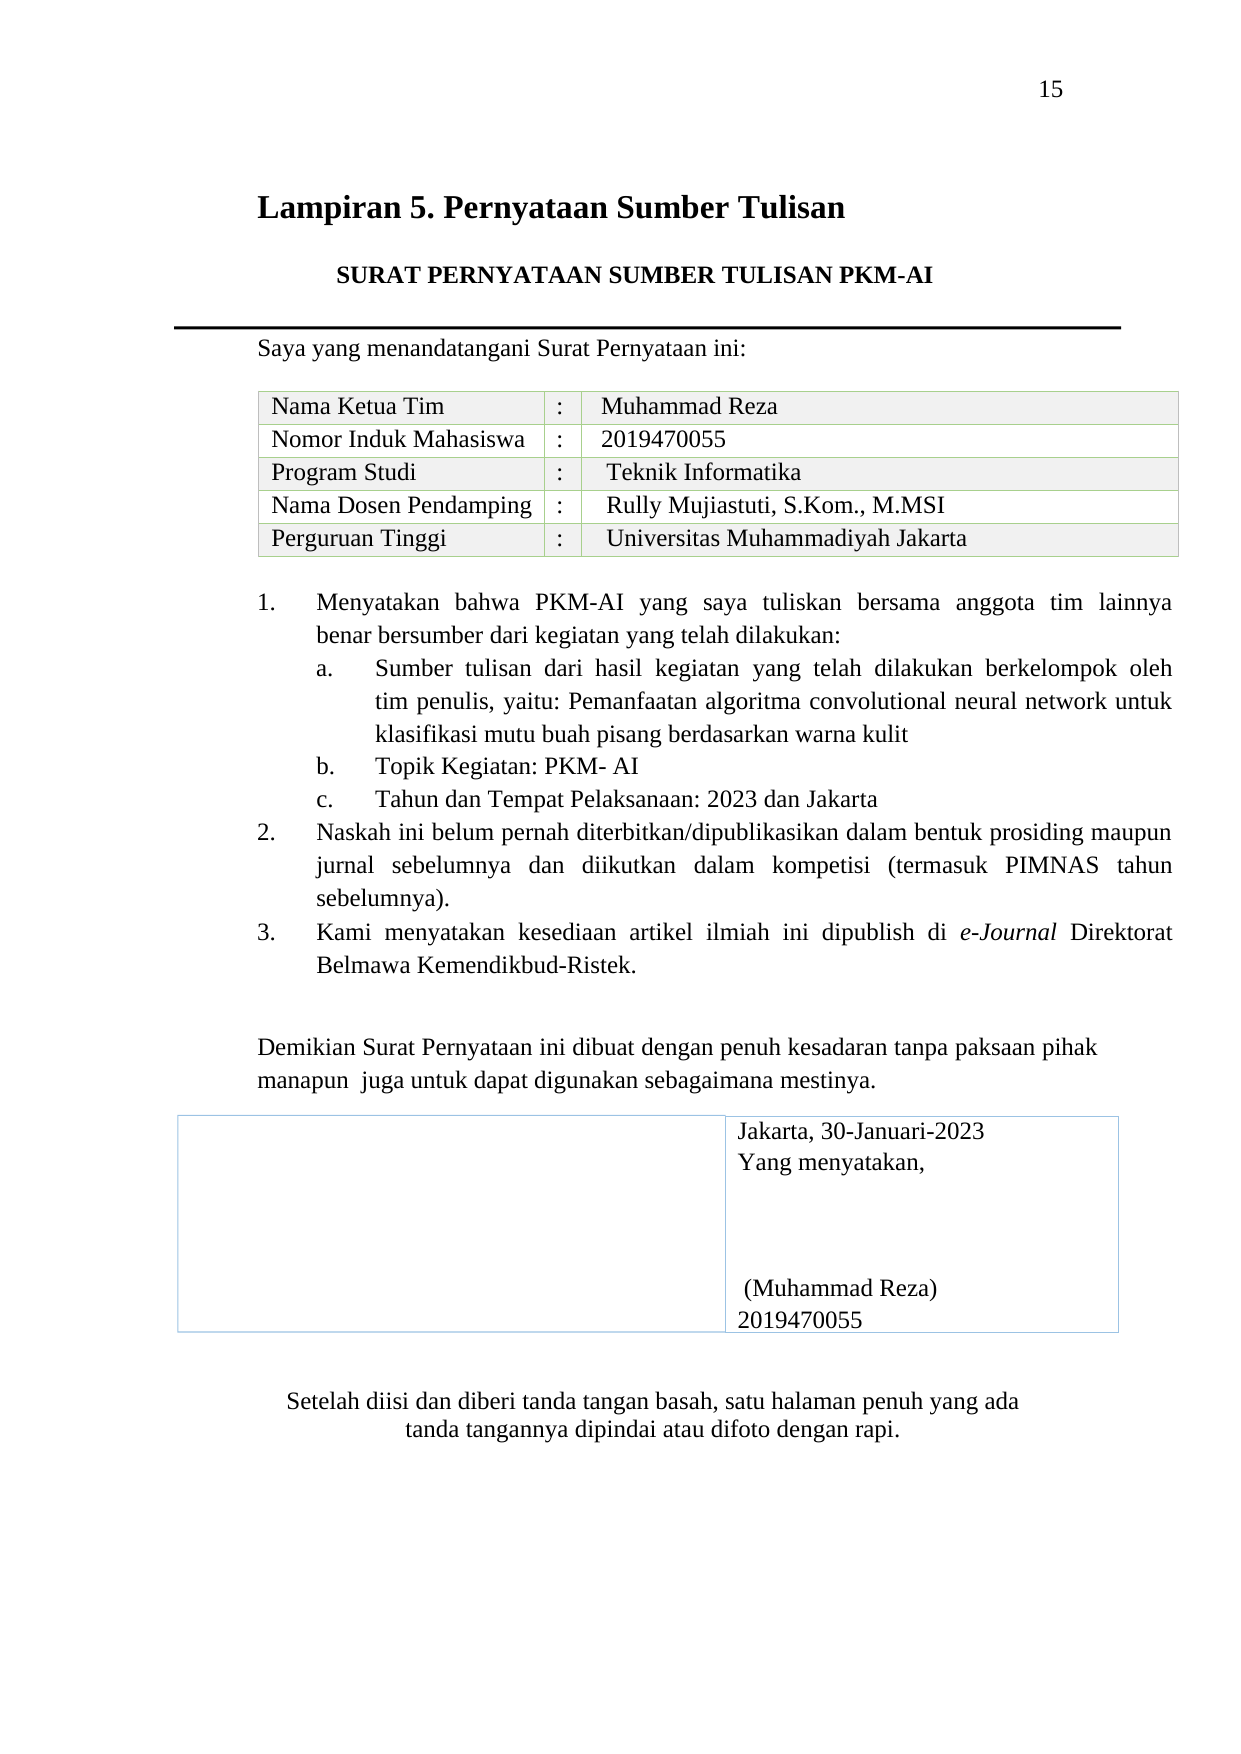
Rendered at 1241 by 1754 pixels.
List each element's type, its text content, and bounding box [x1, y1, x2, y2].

list Naskah ini belum pernah diterbitkan/dipublikasikan dalam bentuk prosiding maupun jurnal sebelumnya dan diikutkan dalam kompetisi (termasuk PIMNAS tahun sebelumnya). [257, 817, 1172, 912]
text b. Topik Kegiatan: PKM- AI [316, 752, 1063, 780]
subtitle SURAT PERNYATAAN SUMBER TULISAN PKM-AI [257, 260, 1012, 288]
table_cell 2019470055 [582, 425, 1178, 457]
table_cell Teknik Informatika [582, 458, 1178, 490]
table_cell Program Studi [259, 458, 544, 490]
list Sumber tulisan dari hasil kegiatan yang telah dilakukan berkelompok oleh tim penulis, yaitu: Pemanfaatan algoritma convolutional neural network untuk klasifikasi mutu buah pisang berdasarkan warna kulit [316, 653, 1172, 747]
table_header Muhammad Reza [582, 392, 1178, 424]
list Kami menyatakan kesediaan artikel ilmiah ini dipublish di e-Journal Direktorat Belmawa Kemendikbud-Ristek. [257, 917, 1172, 978]
text tanda tangannya dipindai atau difoto dengan rapi. [242, 1414, 1063, 1443]
table_cell Nama Dosen Pendamping [259, 491, 544, 523]
table_cell Universitas Muhammadiyah Jakarta [582, 524, 1178, 556]
table_cell Rully Mujiastuti, S.Kom., M.MSI [582, 491, 1178, 523]
table_cell : [545, 425, 581, 457]
table_cell Nomor Induk Mahasiswa [259, 425, 544, 457]
text Saya yang menandatangani Surat Pernyataan ini: [257, 333, 1063, 362]
table_cell : [545, 524, 581, 556]
table_cell : [545, 458, 581, 490]
list Menyatakan bahwa PKM-AI yang saya tuliskan bersama anggota tim lainnya benar bersumber dari kegiatan yang telah dilakukan: [257, 587, 1172, 648]
table_cell Perguruan Tinggi [259, 524, 544, 556]
table_cell : [545, 491, 581, 523]
table_header : [545, 392, 581, 424]
text Demikian Surat Pernyataan ini dibuat dengan penuh kesadaran tanpa paksaan pihak manapun juga untuk dapat digunakan sebagaimana mestinya. [257, 1032, 1172, 1093]
text c. Tahun dan Tempat Pelaksanaan: 2023 dan Jakarta [316, 784, 1063, 813]
text Setelah diisi dan diberi tanda tangan basah, satu halaman penuh yang ada [242, 1386, 1063, 1414]
subtitle Lampiran 5. Pernyataan Sumber Tulisan [257, 188, 1063, 226]
table_header Nama Ketua Tim [259, 392, 544, 424]
